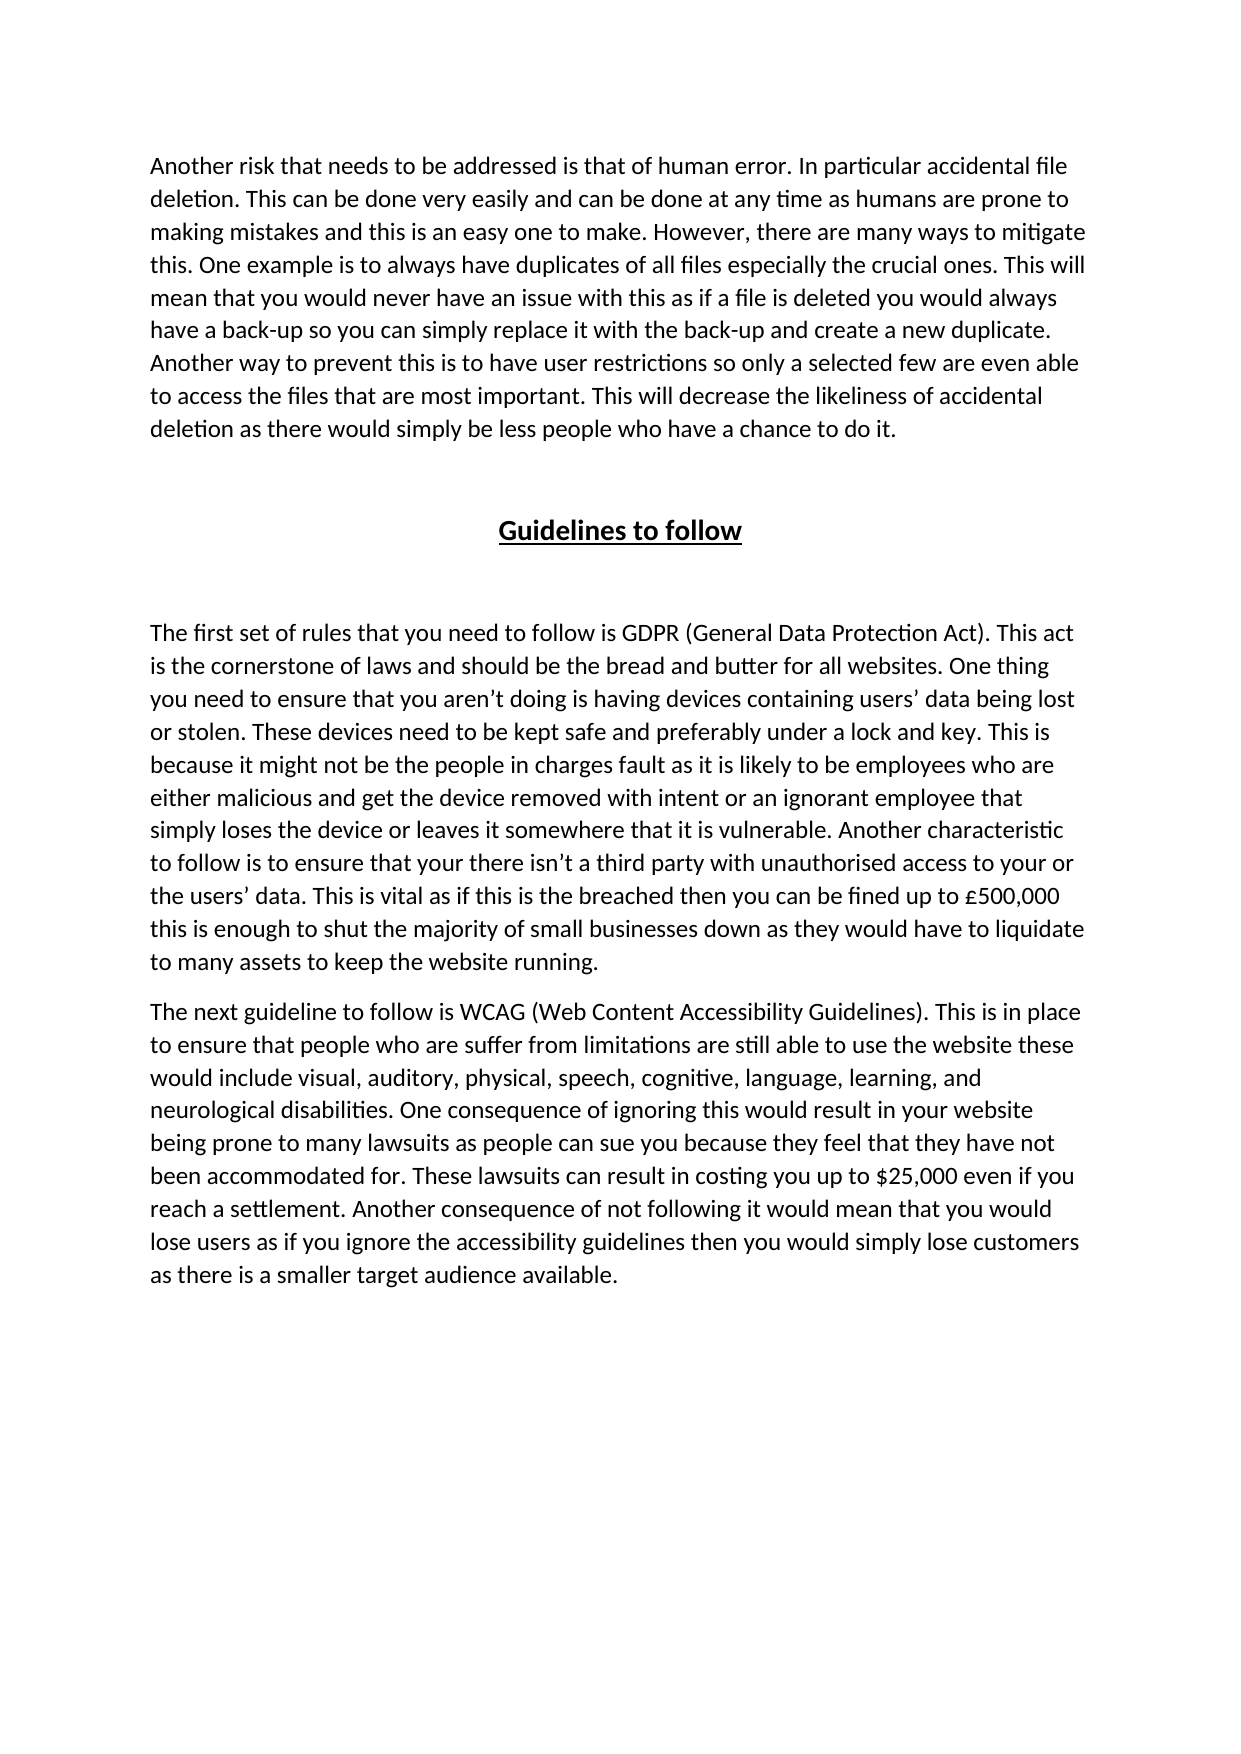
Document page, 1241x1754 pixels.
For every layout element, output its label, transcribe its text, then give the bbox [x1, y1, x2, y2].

text The first set of rules that you need to follow is GDPR (General Data Protection Act). This act is the cornerstone of laws and should be the bread and butter for all websites. One thing you need to ensure that you aren’t doing is having devices containing users’ data being lost or stolen. These devices need to be kept safe and preferably under a lock and key. This is because it might not be the people in charges fault as it is likely to be employees who are either malicious and get the device removed with intent or an ignorant employee that simply loses the device or leaves it somewhere that it is vulnerable. Another characteristic to follow is to ensure that your there isn’t a third party with unauthorised access to your or the users’ data. This is vital as if this is the breached then you can be fined up to £500,000 this is enough to shut the majority of small businesses down as they would have to liquidate to many assets to keep the website running. [150, 617, 1090, 977]
text The next guideline to follow is WCAG (Web Content Accessibility Guidelines). This is in place to ensure that people who are suffer from limitations are still able to use the website these would include visual, auditory, physical, speech, cognitive, language, learning, and neurological disabilities. One consequence of ignoring this would result in your website being prone to many lawsuits as people can sue you because they feel that they have not been accommodated for. These lawsuits can result in costing you up to $25,000 even if you reach a settlement. Another consequence of not following it would mean that you would lose users as if you ignore the accessibility guidelines then you would simply lose customers as there is a smaller target audience available. [150, 996, 1090, 1290]
text Guidelines to follow [150, 512, 1090, 548]
text Another risk that needs to be addressed is that of human error. In particular accidental file deletion. This can be done very easily and can be done at any time as humans are prone to making mistakes and this is an easy one to make. However, there are many ways to mitigate this. One example is to always have duplicates of all files especially the crucial ones. This will mean that you would never have an issue with this as if a file is deleted you would always have a back-up so you can simply replace it with the back-up and create a new duplicate. Another way to prevent this is to have user restrictions so only a selected few are even able to access the files that are most important. This will decrease the likeliness of accidental deletion as there would simply be less people who have a chance to do it. [150, 150, 1090, 444]
